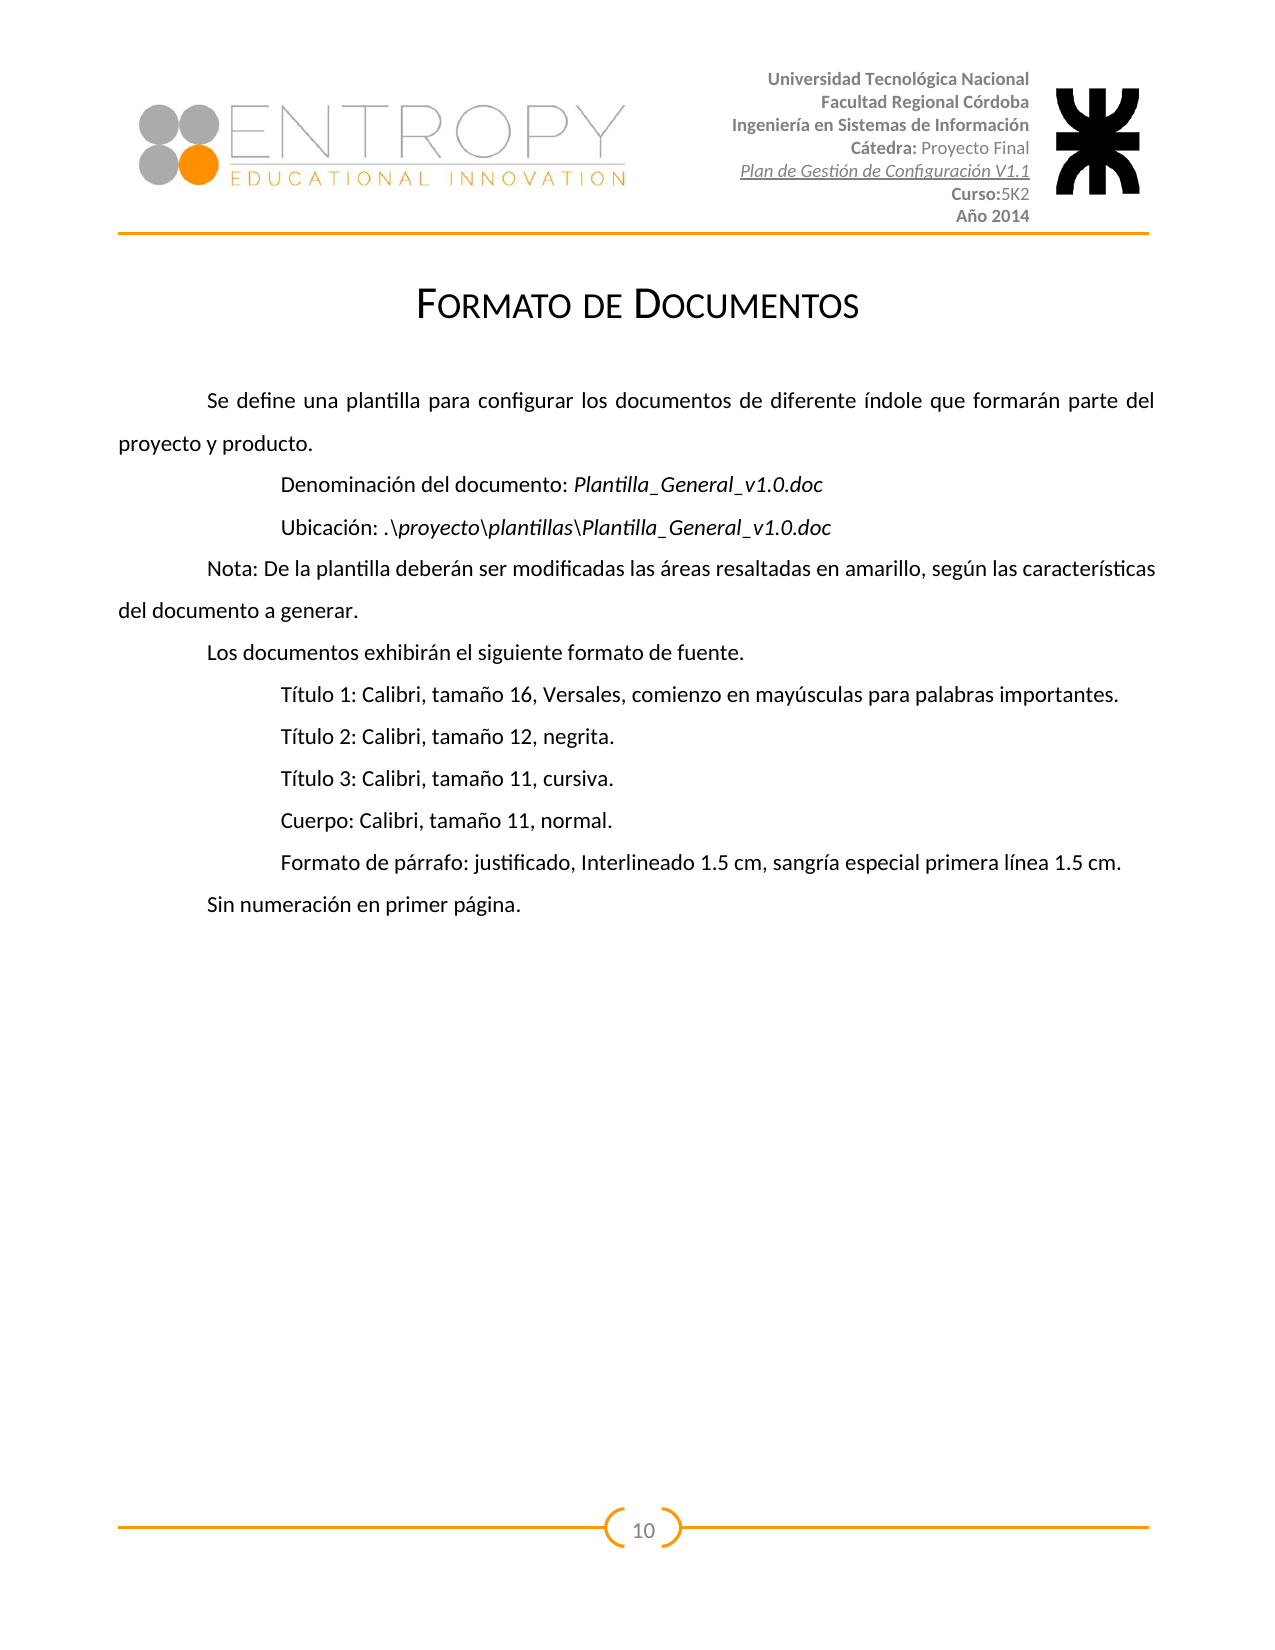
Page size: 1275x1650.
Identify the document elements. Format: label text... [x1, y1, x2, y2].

picture [122, 90, 643, 200]
text Formato de párrafo: justificado, Interlineado 1.5 cm, sangría especial primera línea 1.5 cm. [192, 848, 1157, 876]
text Título 2: Calibri, tamaño 12, negrita. [192, 722, 1157, 751]
text Cuerpo: Calibri, tamaño 11, normal. [192, 806, 1157, 834]
text Denominación del documento: Plantilla_General_v1.0.doc [192, 471, 1157, 499]
text Se define una plantilla para configurar los documentos de diferente índole que formarán parte del proyecto y producto. [118, 387, 1157, 457]
text Los documentos exhibirán el siguiente formato de fuente. [118, 638, 1157, 667]
text Ubicación: .\proyecto\plantillas\Plantilla_General_v1.0.doc [192, 513, 1157, 541]
subtitle Formato de Documentos [118, 274, 1157, 330]
text Nota: De la plantilla deberán ser modificadas las áreas resaltadas en amarillo, según las características del documento a generar. [118, 554, 1157, 624]
text Título 3: Calibri, tamaño 11, cursiva. [192, 764, 1157, 792]
text Sin numeración en primer página. [118, 890, 1157, 918]
text Título 1: Calibri, tamaño 16, Versales, comienzo en mayúsculas para palabras importantes. [192, 681, 1157, 708]
